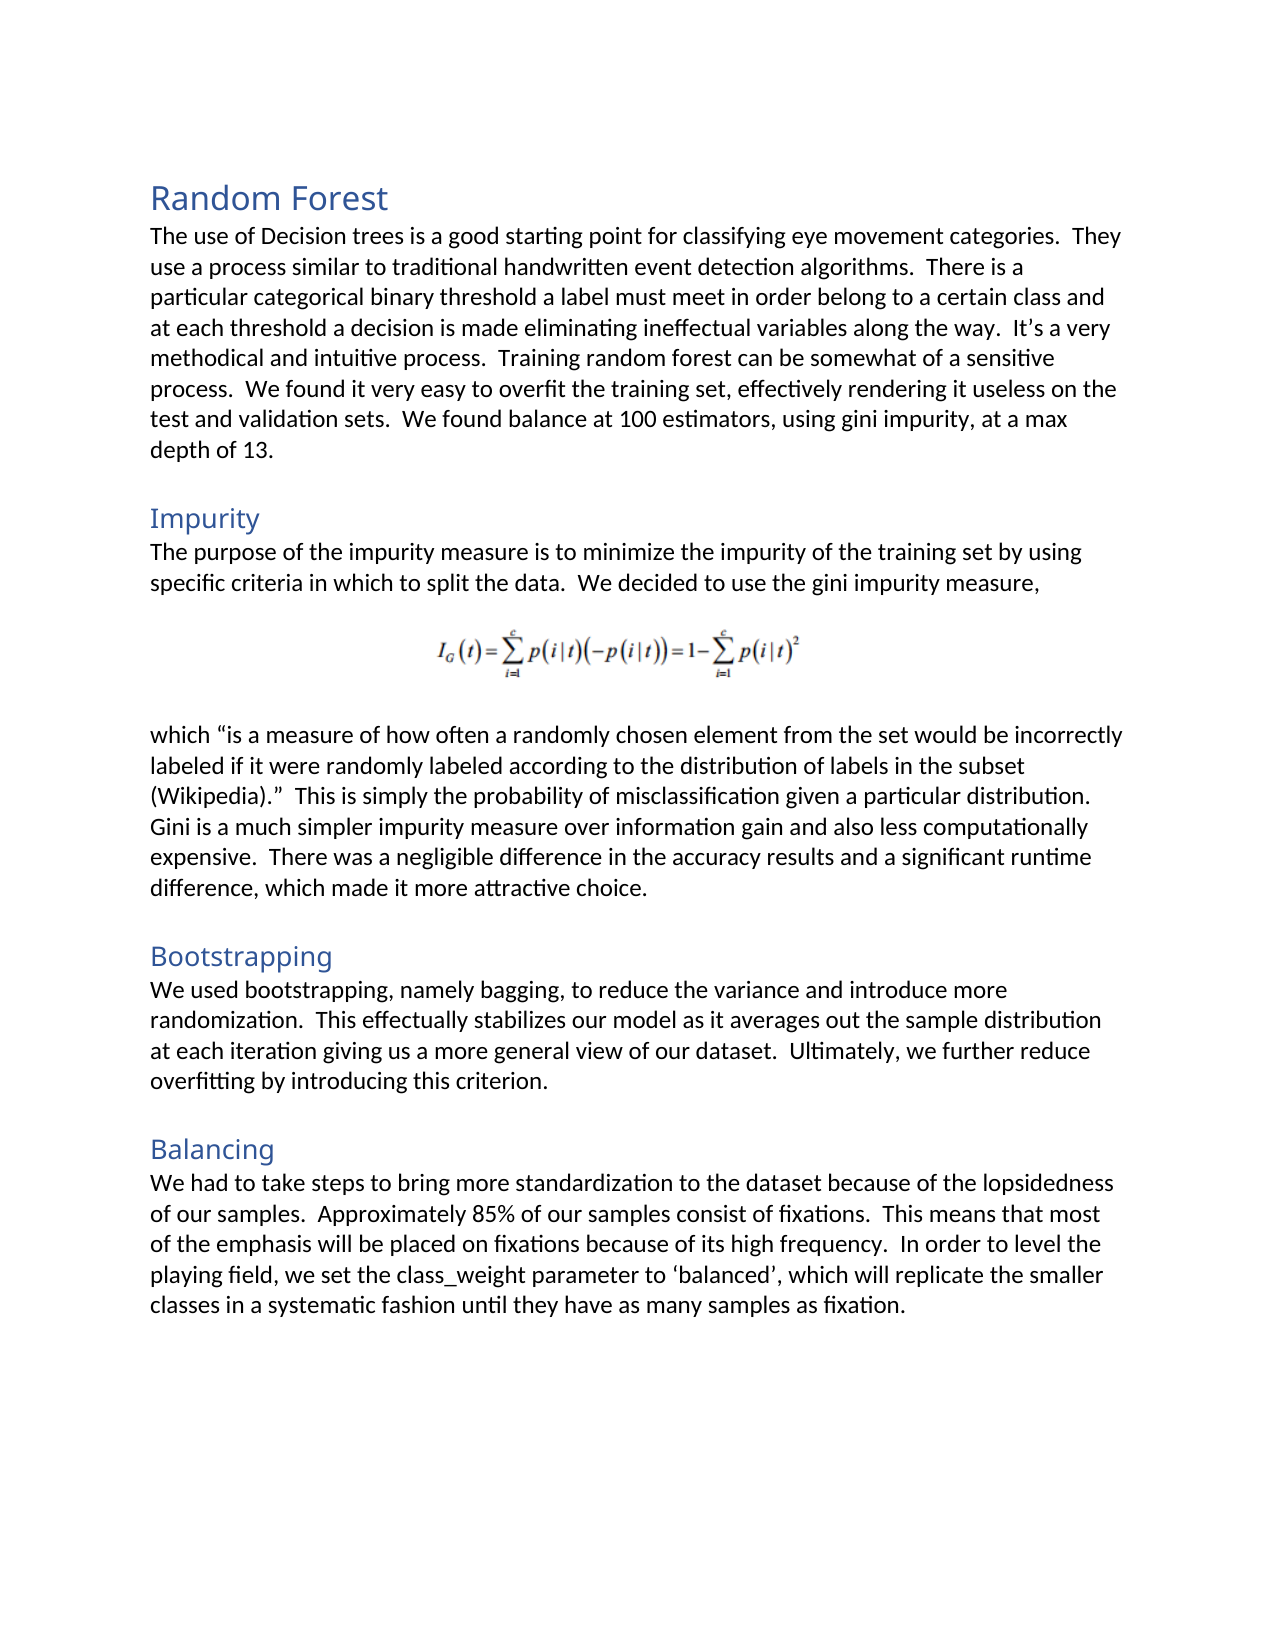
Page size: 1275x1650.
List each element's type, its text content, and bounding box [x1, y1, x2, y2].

subtitle Impurity [150, 499, 1125, 536]
subtitle Balancing [150, 1131, 1125, 1168]
text which “is a measure of how often a randomly chosen element from the set would be incorrectly labeled if it were randomly labeled according to the distribution of labels in the subset (Wikipedia).” This is simply the probability of misclassification given a particular distribution. Gini is a much simpler impurity measure over information gain and also less computationally expensive. There was a negligible difference in the accuracy results and a significant runtime difference, which made it more attractive choice. [150, 719, 1125, 902]
subtitle Bootstrapping [150, 937, 1125, 974]
subtitle Random Forest [150, 175, 1125, 220]
picture [421, 622, 814, 686]
text We had to take steps to bring more standardization to the dataset because of the lopsidedness of our samples. Approximately 85% of our samples consist of fixations. This means that most of the emphasis will be placed on fixations because of its high frequency. In order to level the playing field, we set the class_weight parameter to ‘balanced’, which will replicate the smaller classes in a systematic fashion until they have as many samples as fixation. [150, 1168, 1125, 1320]
text We used bootstrapping, namely bagging, to reduce the variance and introduce more randomization. This effectually stabilizes our model as it averages out the sample distribution at each iteration giving us a more general view of our dataset. Ultimately, we further reduce overfitting by introducing this criterion. [150, 974, 1125, 1096]
text The use of Decision trees is a good starting point for classifying eye movement categories. They use a process similar to traditional handwritten event detection algorithms. There is a particular categorical binary threshold a label must meet in order belong to a certain class and at each threshold a decision is made eliminating ineffectual variables along the way. It’s a very methodical and intuitive process. Training random forest can be somewhat of a sensitive process. We found it very easy to overfit the training set, effectively rendering it useless on the test and validation sets. We found balance at 100 estimators, using gini impurity, at a max depth of 13. [150, 220, 1125, 464]
text The purpose of the impurity measure is to minimize the impurity of the training set by using specific criteria in which to split the data. We decided to use the gini impurity measure, [150, 536, 1125, 597]
